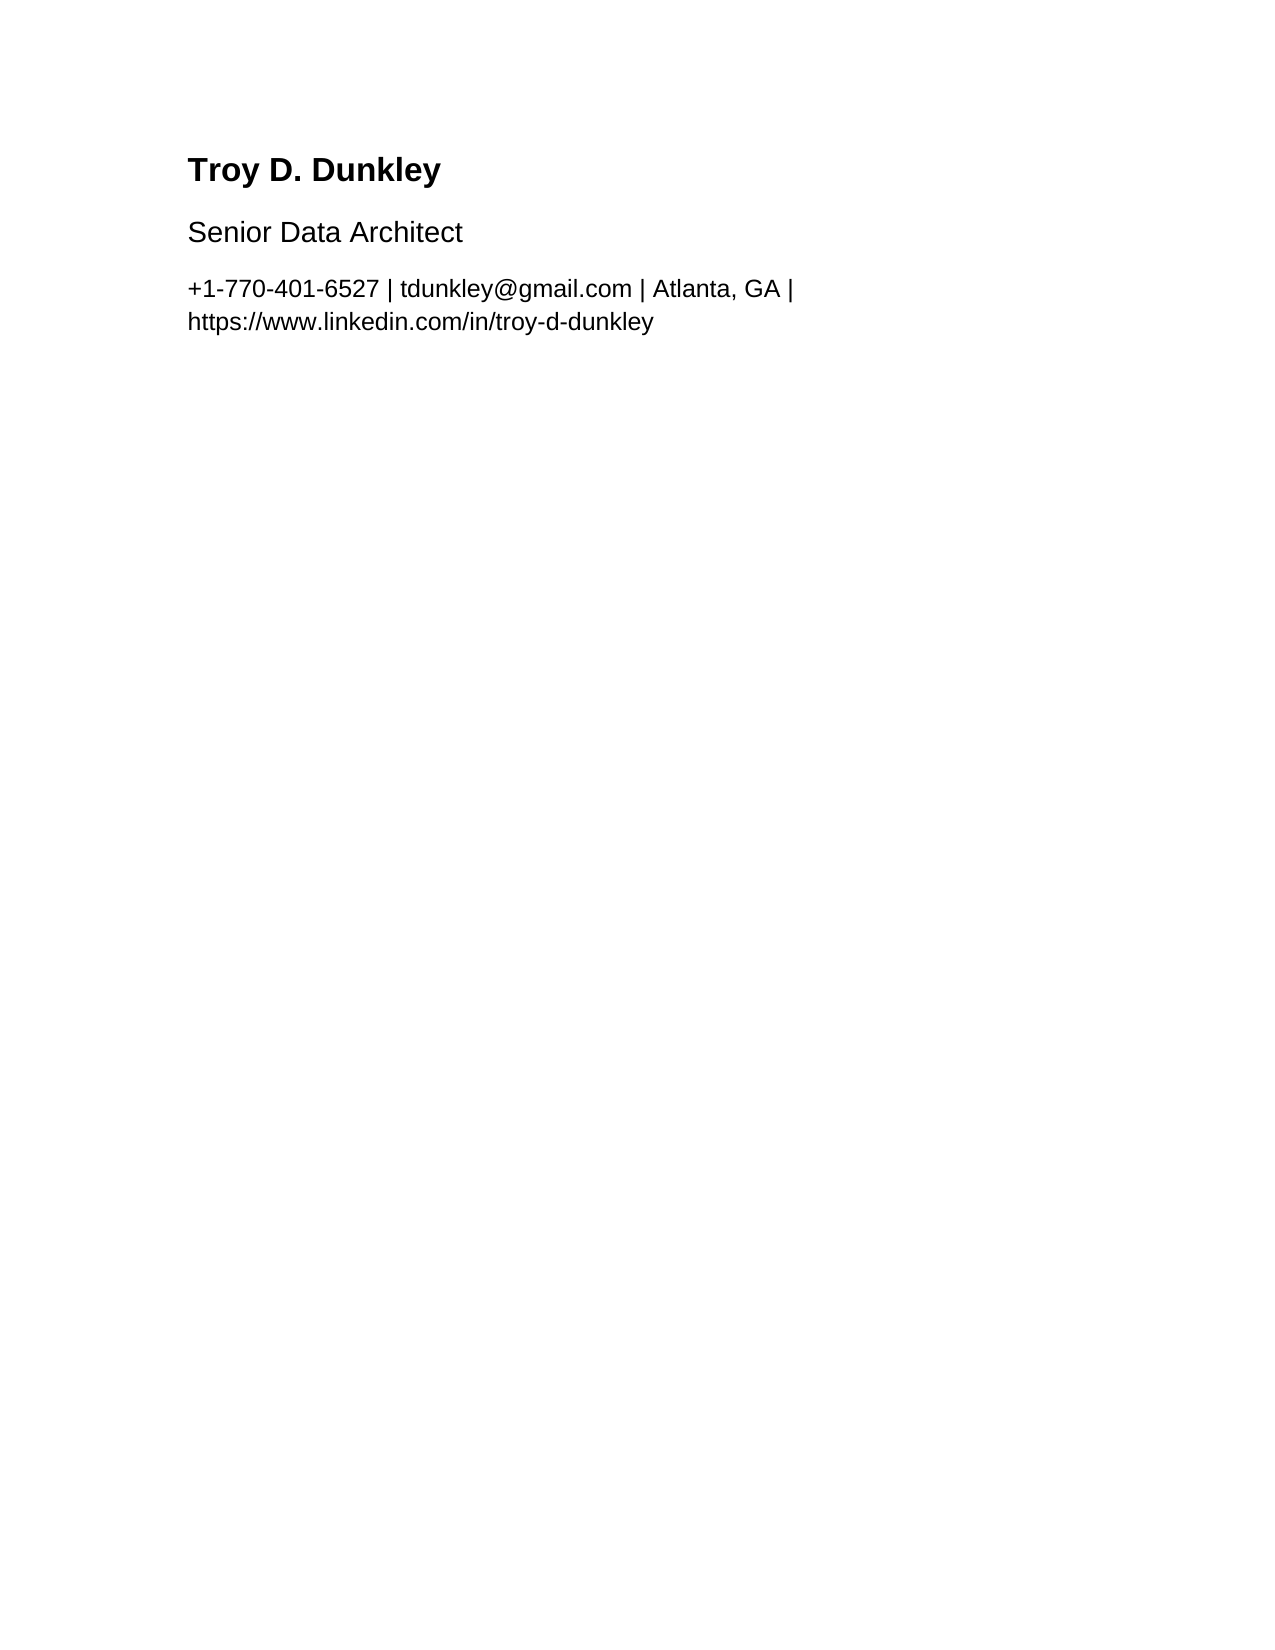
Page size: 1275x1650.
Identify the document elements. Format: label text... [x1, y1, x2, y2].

text +1-770-401-6527 | tdunkley@gmail.com | Atlanta, GA | https://www.linkedin.com/in/troy-d-dunkley [187, 274, 1087, 336]
text Troy D. Dunkley [187, 150, 1087, 188]
text Senior Data Architect [187, 215, 1087, 248]
